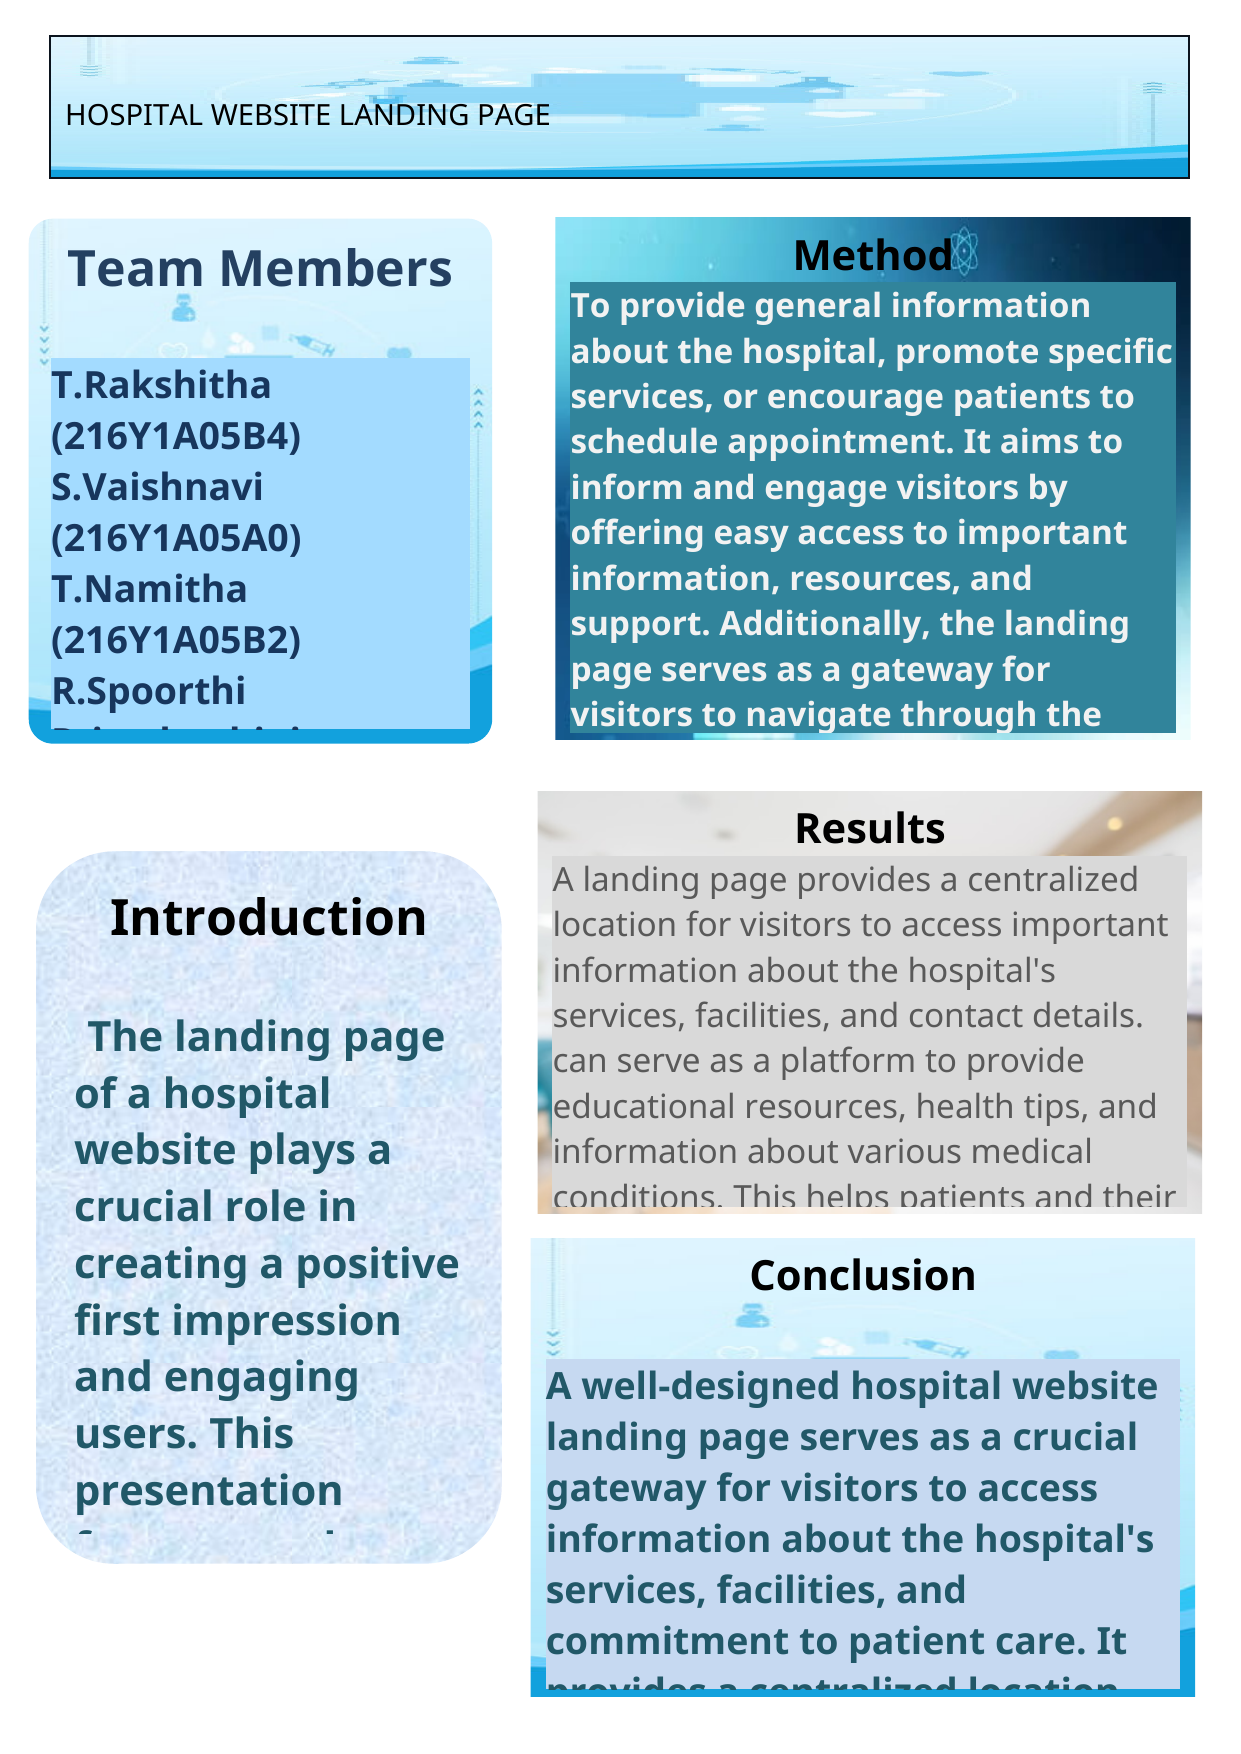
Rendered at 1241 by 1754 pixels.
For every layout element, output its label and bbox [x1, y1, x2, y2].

picture [36, 851, 502, 1564]
picture [530, 1637, 1196, 1697]
picture [530, 1238, 1196, 1671]
picture [537, 791, 1203, 1214]
picture [28, 675, 493, 744]
picture [51, 37, 1188, 171]
picture [555, 217, 1191, 740]
picture [28, 218, 493, 711]
